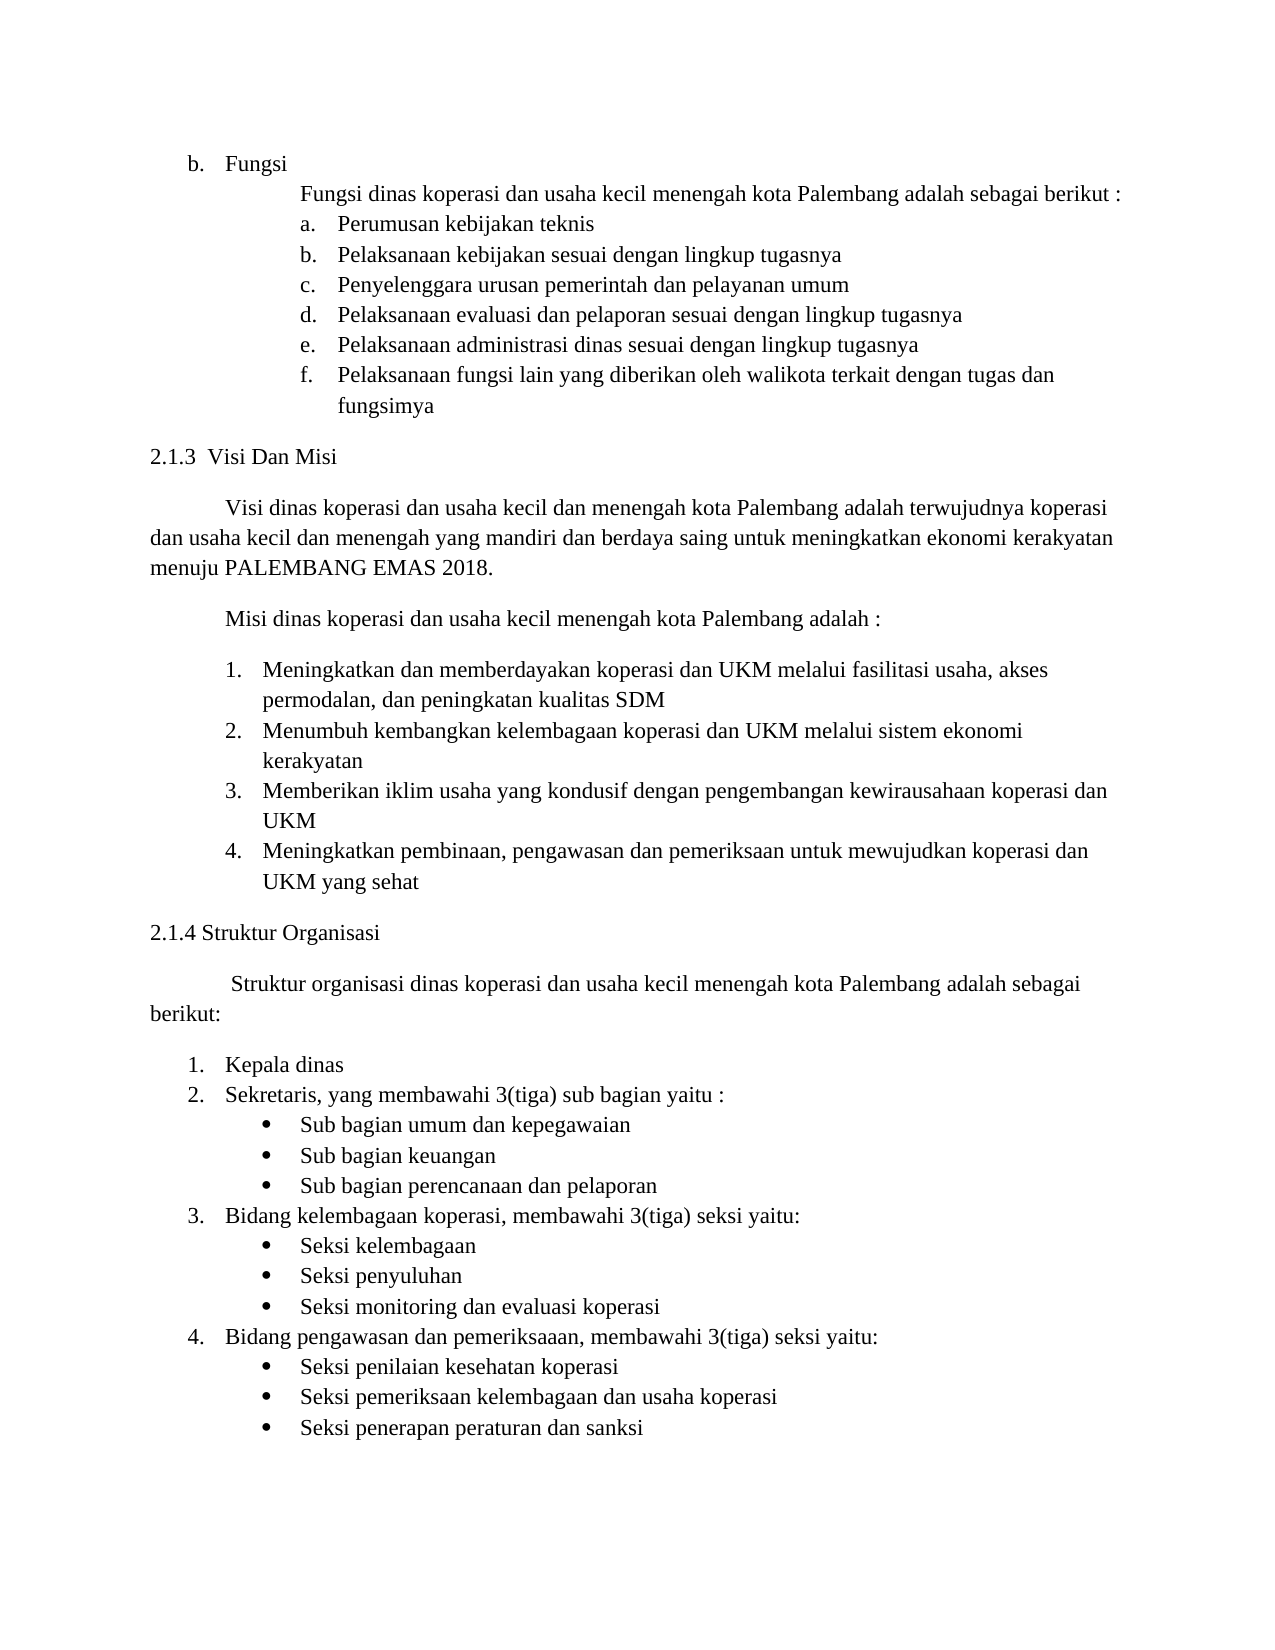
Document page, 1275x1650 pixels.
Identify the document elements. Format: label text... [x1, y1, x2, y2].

text 2.1.3 Visi Dan Misi [150, 443, 1125, 469]
list Perumusan kebijakan teknis [300, 210, 1125, 237]
list Seksi penilaian kesehatan koperasi [262, 1353, 1125, 1379]
list Seksi penerapan peraturan dan sanksi [262, 1413, 1125, 1440]
list Menumbuh kembangkan kelembagaan koperasi dan UKM melalui sistem ekonomi kerakyatan [225, 717, 1125, 773]
list Penyelenggara urusan pemerintah dan pelayanan umum [300, 271, 1125, 297]
text Misi dinas koperasi dan usaha kecil menengah kota Palembang adalah : [150, 605, 1125, 632]
list Sub bagian umum dan kepegawaian [262, 1111, 1125, 1138]
list Bidang kelembagaan koperasi, membawahi 3(tiga) seksi yaitu: [187, 1202, 1125, 1228]
list Sub bagian keuangan [262, 1142, 1125, 1168]
text Struktur organisasi dinas koperasi dan usaha kecil menengah kota Palembang adalah sebagai berikut: [150, 970, 1125, 1026]
list Sub bagian perencanaan dan pelaporan [262, 1172, 1125, 1198]
text 2.1.4 Struktur Organisasi [150, 919, 1125, 945]
list Bidang pengawasan dan pemeriksaaan, membawahi 3(tiga) seksi yaitu: [187, 1323, 1125, 1349]
list Pelaksanaan evaluasi dan pelaporan sesuai dengan lingkup tugasnya [300, 301, 1125, 327]
list Memberikan iklim usaha yang kondusif dengan pengembangan kewirausahaan koperasi dan UKM [225, 777, 1125, 834]
list Kepala dinas [187, 1051, 1125, 1077]
list Seksi pemeriksaan kelembagaan dan usaha koperasi [262, 1383, 1125, 1410]
list Pelaksanaan administrasi dinas sesuai dengan lingkup tugasnya [300, 331, 1125, 358]
list Seksi kelembagaan [262, 1232, 1125, 1259]
list Meningkatkan dan memberdayakan koperasi dan UKM melalui fasilitasi usaha, akses permodalan, dan peningkatan kualitas SDM [225, 656, 1125, 713]
list Pelaksanaan kebijakan sesuai dengan lingkup tugasnya [300, 241, 1125, 267]
text Visi dinas koperasi dan usaha kecil dan menengah kota Palembang adalah terwujudnya koperasi dan usaha kecil dan menengah yang mandiri dan berdaya saing untuk meningkatkan ekonomi kerakyatan menuju PALEMBANG EMAS 2018. [150, 494, 1125, 581]
list Seksi penyuluhan [262, 1262, 1125, 1289]
list Pelaksanaan fungsi lain yang diberikan oleh walikota terkait dengan tugas dan fungsimya [300, 361, 1125, 418]
list Meningkatkan pembinaan, pengawasan dan pemeriksaan untuk mewujudkan koperasi dan UKM yang sehat [225, 837, 1125, 894]
list Fungsi dinas koperasi dan usaha kecil menengah kota Palembang adalah sebagai berikut : [300, 180, 1125, 207]
list Seksi monitoring dan evaluasi koperasi [262, 1293, 1125, 1319]
list Fungsi [187, 150, 1125, 176]
list Sekretaris, yang membawahi 3(tiga) sub bagian yaitu : [187, 1081, 1125, 1108]
